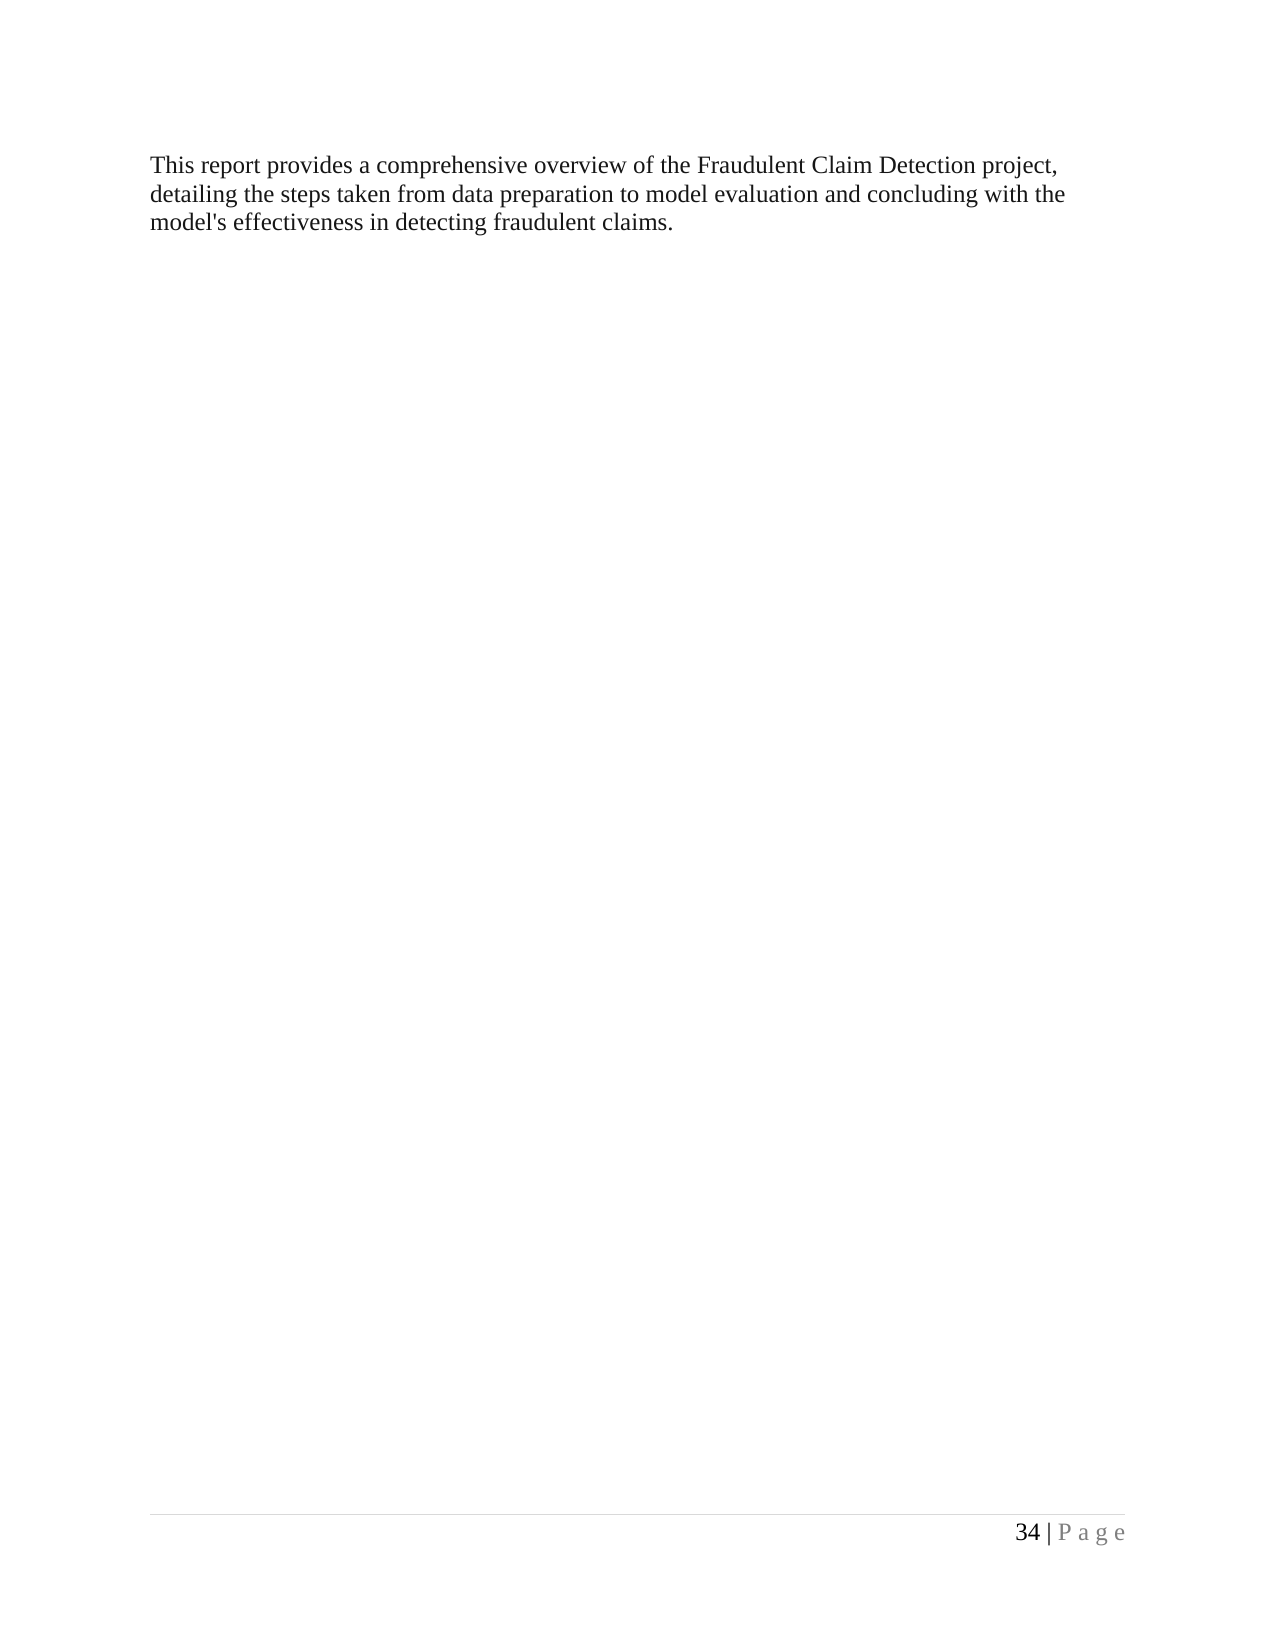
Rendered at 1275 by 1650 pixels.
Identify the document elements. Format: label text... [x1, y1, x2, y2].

text This report provides a comprehensive overview of the Fraudulent Claim Detection project, detailing the steps taken from data preparation to model evaluation and concluding with the model's effectiveness in detecting fraudulent claims. [150, 150, 1125, 236]
